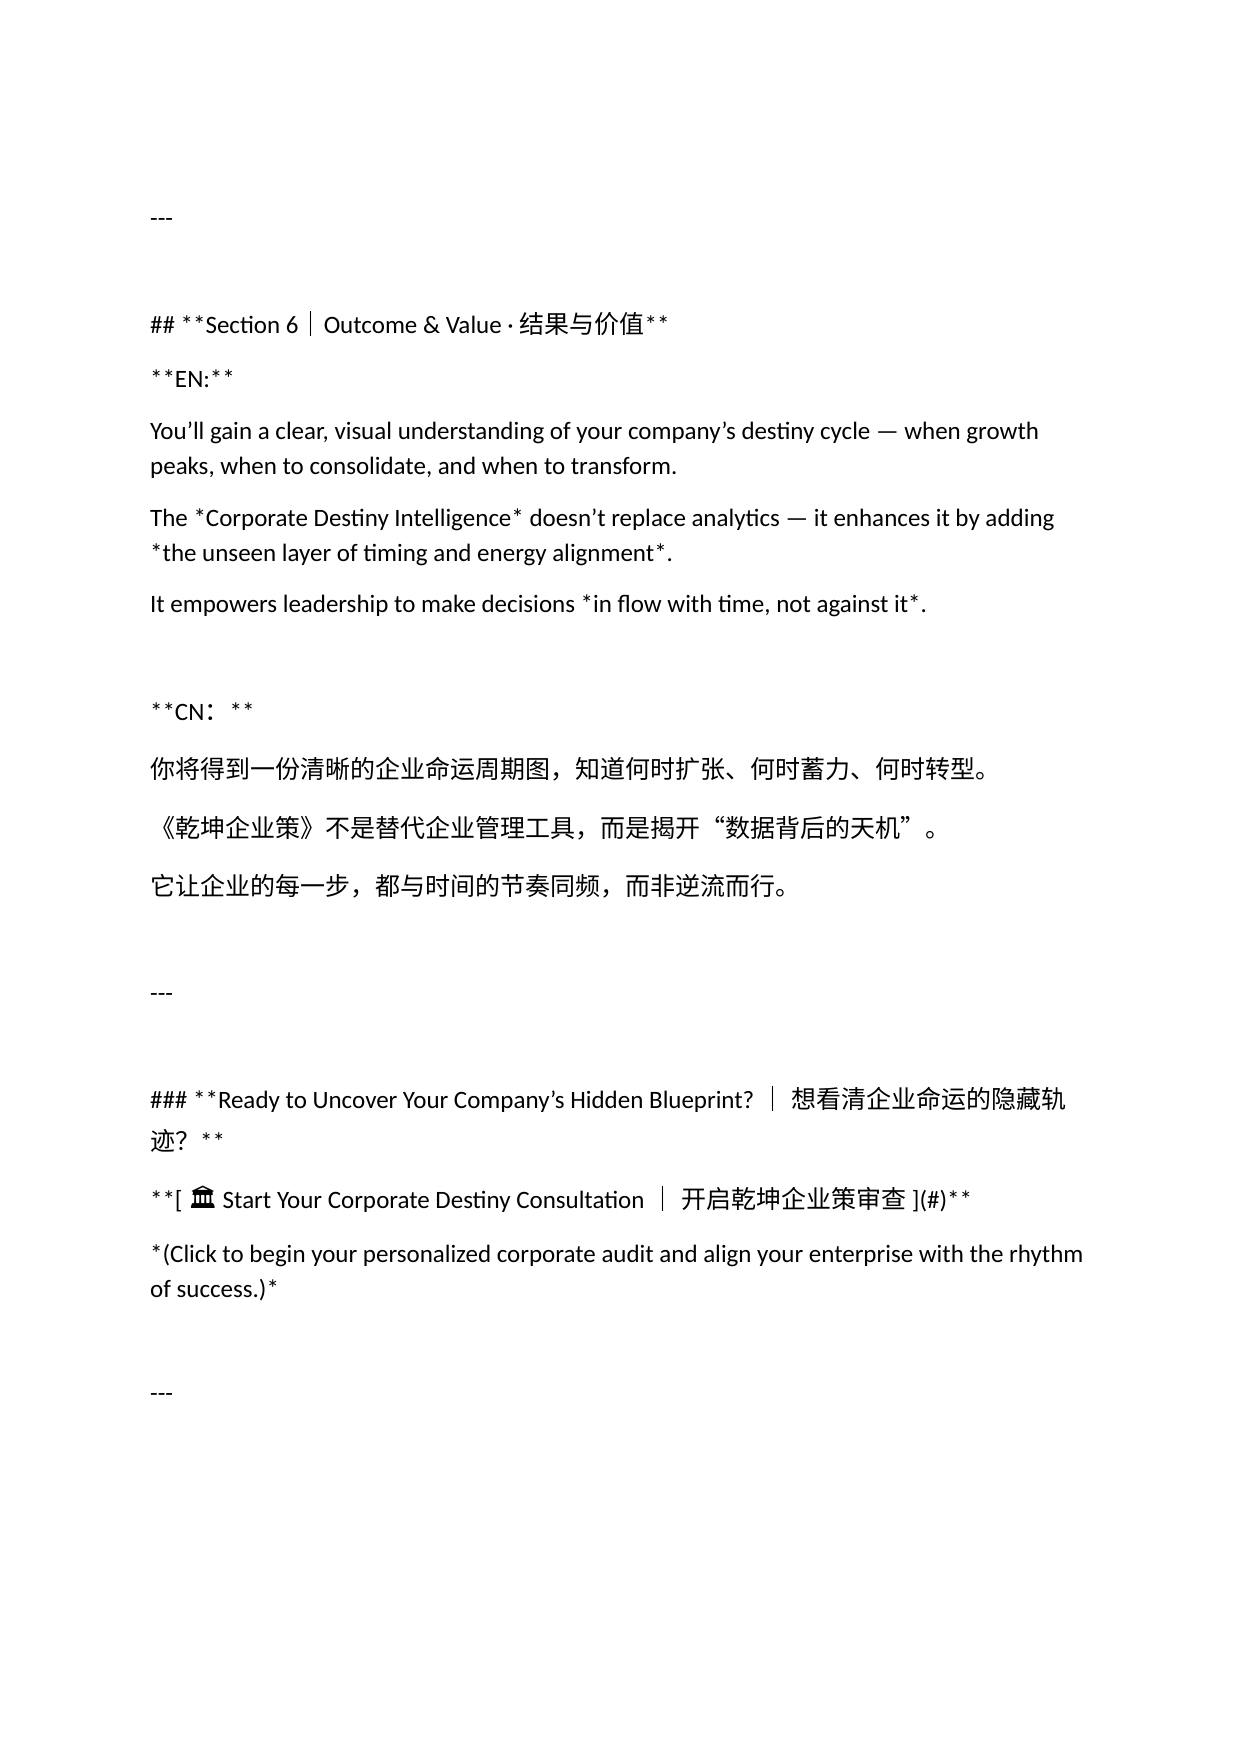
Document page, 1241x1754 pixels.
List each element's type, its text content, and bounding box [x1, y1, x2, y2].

text 《乾坤企业策》不是替代企业管理工具，而是揭开“数据背后的天机”。 [150, 808, 1090, 844]
text **EN:** [150, 363, 1090, 394]
text **[ 🏛 Start Your Corporate Destiny Consultation ｜ 开启乾坤企业策审查 ](#)** [150, 1180, 1090, 1216]
text ## **Section 6｜Outcome & Value · 结果与价值** [150, 305, 1090, 341]
text *(Click to begin your personalized corporate audit and align your enterprise with the rhythm of success.)* [150, 1238, 1090, 1304]
text --- [150, 1377, 1090, 1407]
text It empowers leadership to make decisions *in flow with time, not against it*. [150, 588, 1090, 619]
text **CN：** [150, 692, 1090, 728]
text ### **Ready to Uncover Your Company’s Hidden Blueprint? ｜ 想看清企业命运的隐藏轨迹？** [150, 1080, 1090, 1158]
text 它让企业的每一步，都与时间的节奏同频，而非逆流而行。 [150, 867, 1090, 903]
text --- [150, 202, 1090, 232]
text The *Corporate Destiny Intelligence* doesn’t replace analytics — it enhances it by adding *the unseen layer of timing and energy alignment*. [150, 502, 1090, 567]
text You’ll gain a clear, visual understanding of your company’s destiny cycle — when growth peaks, when to consolidate, and when to transform. [150, 415, 1090, 481]
text 你将得到一份清晰的企业命运周期图，知道何时扩张、何时蓄力、何时转型。 [150, 750, 1090, 786]
text --- [150, 977, 1090, 1007]
